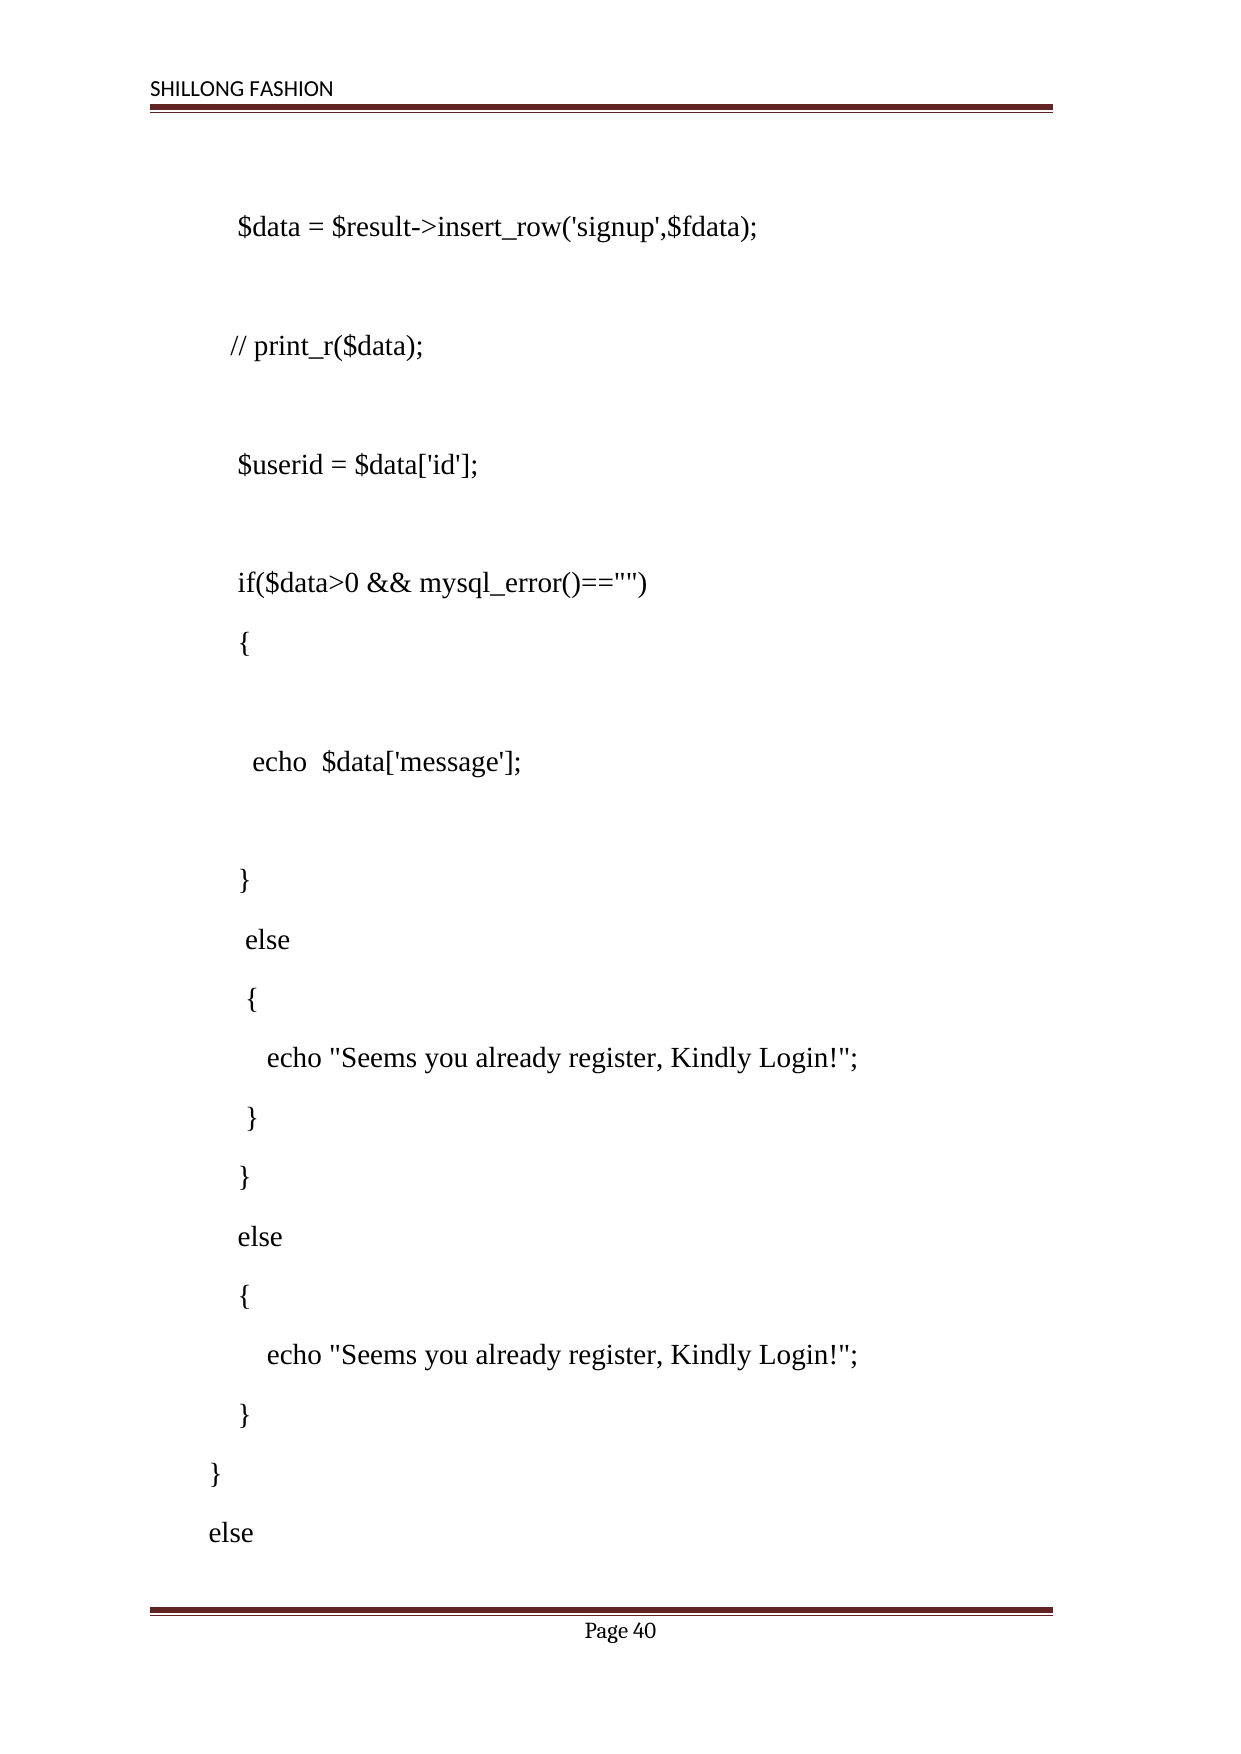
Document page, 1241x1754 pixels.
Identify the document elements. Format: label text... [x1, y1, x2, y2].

text } [150, 862, 1053, 896]
text // print_r($data); [150, 328, 1053, 362]
text } [150, 1456, 1053, 1490]
text } [150, 1397, 1053, 1430]
text $userid = $data['id']; [150, 447, 1053, 480]
text if($data>0 && mysql_error()=="") [150, 566, 1053, 599]
text { [150, 981, 1053, 1015]
text else [150, 1219, 1053, 1252]
text else [150, 922, 1053, 955]
text echo $data['message']; [150, 744, 1053, 777]
text } [150, 1100, 1053, 1133]
text { [150, 1278, 1053, 1312]
text echo "Seems you already register, Kindly Login!"; [150, 1041, 1053, 1074]
text else [150, 1516, 1053, 1549]
text { [150, 625, 1053, 658]
text echo "Seems you already register, Kindly Login!"; [150, 1337, 1053, 1371]
text $data = $result->insert_row('signup',$fdata); [150, 209, 1053, 243]
text } [150, 1159, 1053, 1193]
